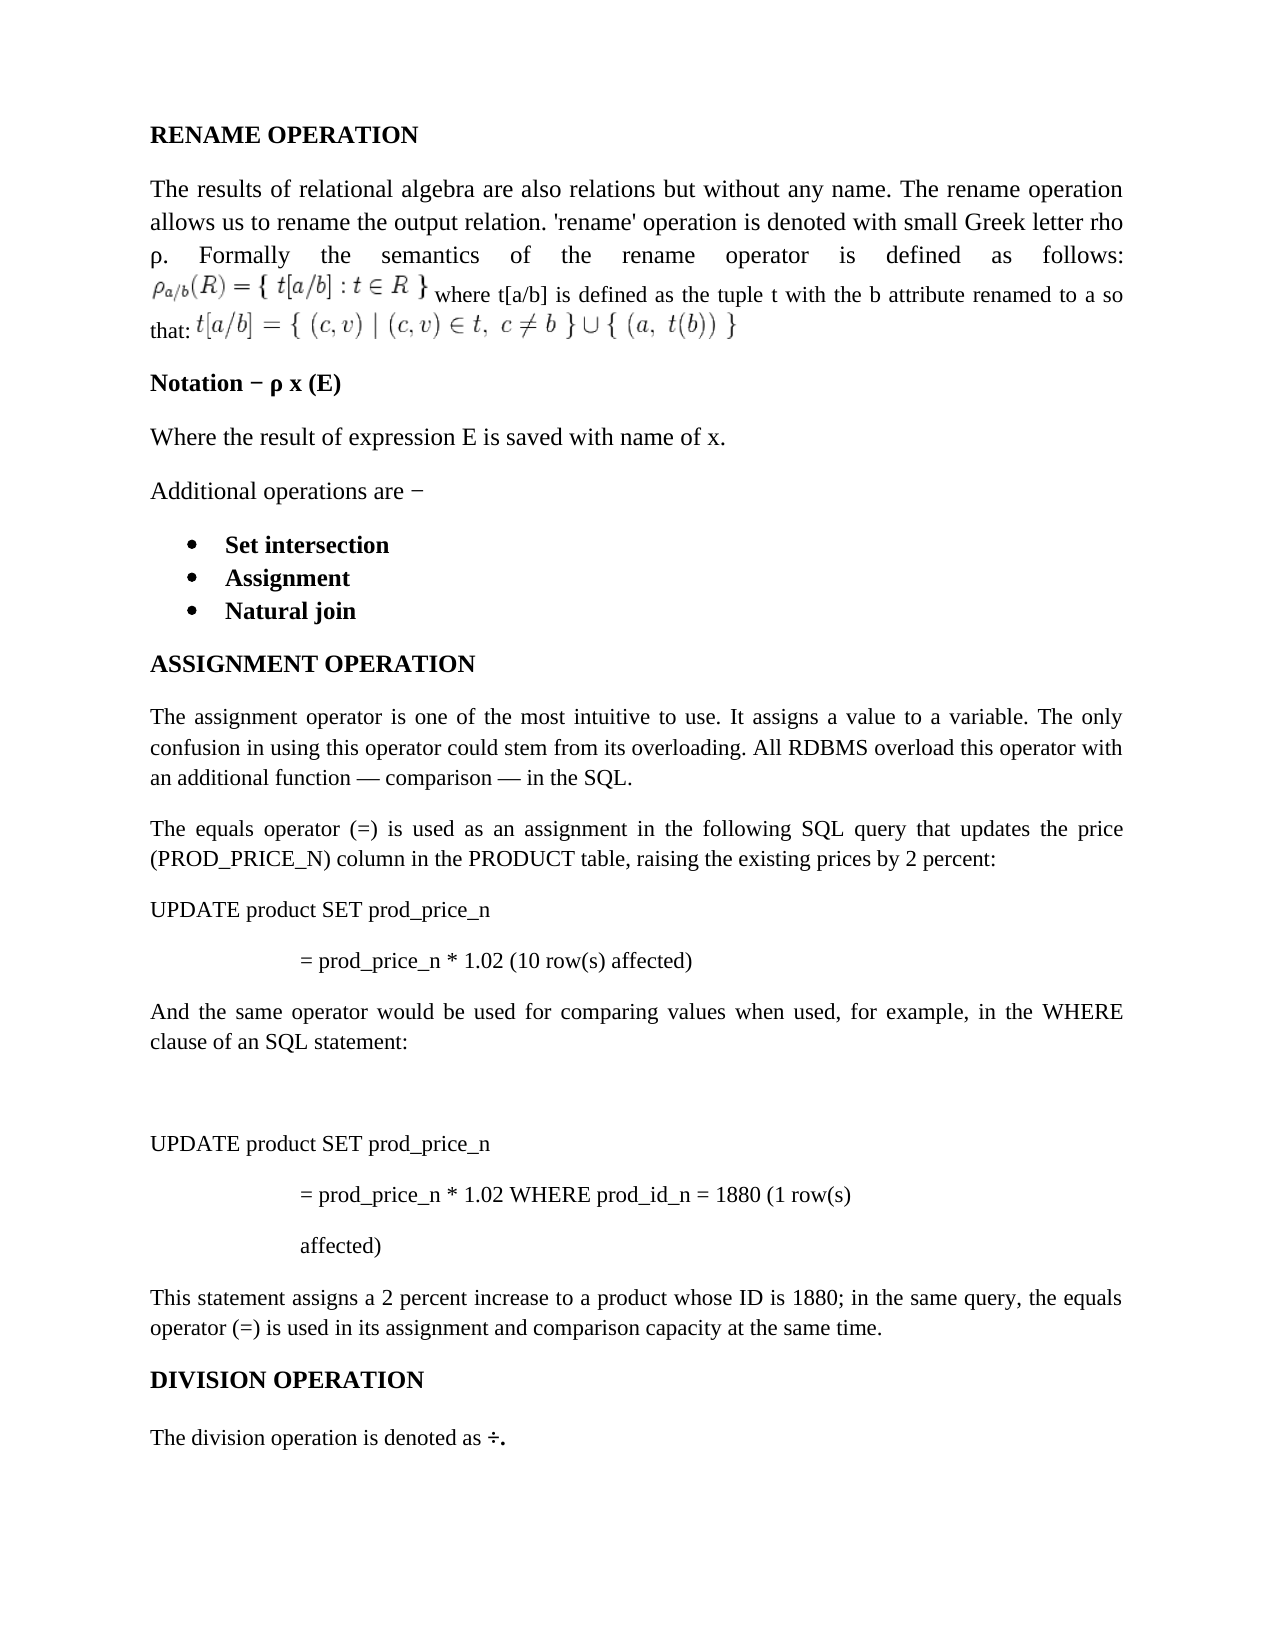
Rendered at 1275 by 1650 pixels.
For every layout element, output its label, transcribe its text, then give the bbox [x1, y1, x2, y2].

text RENAME OPERATION [150, 120, 1125, 149]
text UPDATE product SET prod_price_n [150, 1131, 1125, 1157]
text Additional operations are − [150, 476, 1125, 504]
text The division operation is denoted as ÷. [150, 1419, 1125, 1451]
list Natural join [187, 596, 1125, 624]
text The equals operator (=) is used as an assignment in the following SQL query that updates the price (PROD_PRICE_N) column in the PRODUCT table, raising the existing prices by 2 percent: [150, 815, 1125, 871]
text UPDATE product SET prod_price_n [150, 896, 1125, 922]
list Set intersection [187, 530, 1125, 558]
picture [196, 311, 737, 339]
text ASSIGNMENT OPERATION [150, 649, 1125, 678]
text And the same operator would be used for comparing values when used, for example, in the WHERE clause of an SQL statement: [150, 998, 1125, 1055]
text = prod_price_n * 1.02 WHERE prod_id_n = 1880 (1 row(s) [150, 1182, 1125, 1208]
text Notation − ρ x (E) [150, 368, 1125, 397]
picture [150, 272, 435, 303]
text = prod_price_n * 1.02 (10 row(s) affected) [150, 947, 1125, 973]
text affected) [150, 1233, 1125, 1259]
text Where the result of expression E is saved with name of x. [150, 422, 1125, 451]
text This statement assigns a 2 percent increase to a product whose ID is 1880; in the same query, the equals operator (=) is used in its assignment and comparison capacity at the same time. [150, 1284, 1125, 1340]
text DIVISION OPERATION [150, 1365, 1125, 1394]
text The assignment operator is one of the most intuitive to use. It assigns a value to a variable. The only confusion in using this operator could stem from its overloading. All RDBMS overload this operator with an additional function — comparison — in the SQL. [150, 703, 1125, 790]
text The results of relational algebra are also relations but without any name. The rename operation allows us to rename the output relation. 'rename' operation is denoted with small Greek letter rho ρ. Formally the semantics of the rename operator is defined as follows: where t[a/b] is defined as the tuple t with the b attribute renamed to a so that: [150, 174, 1125, 343]
list Assignment [187, 563, 1125, 591]
